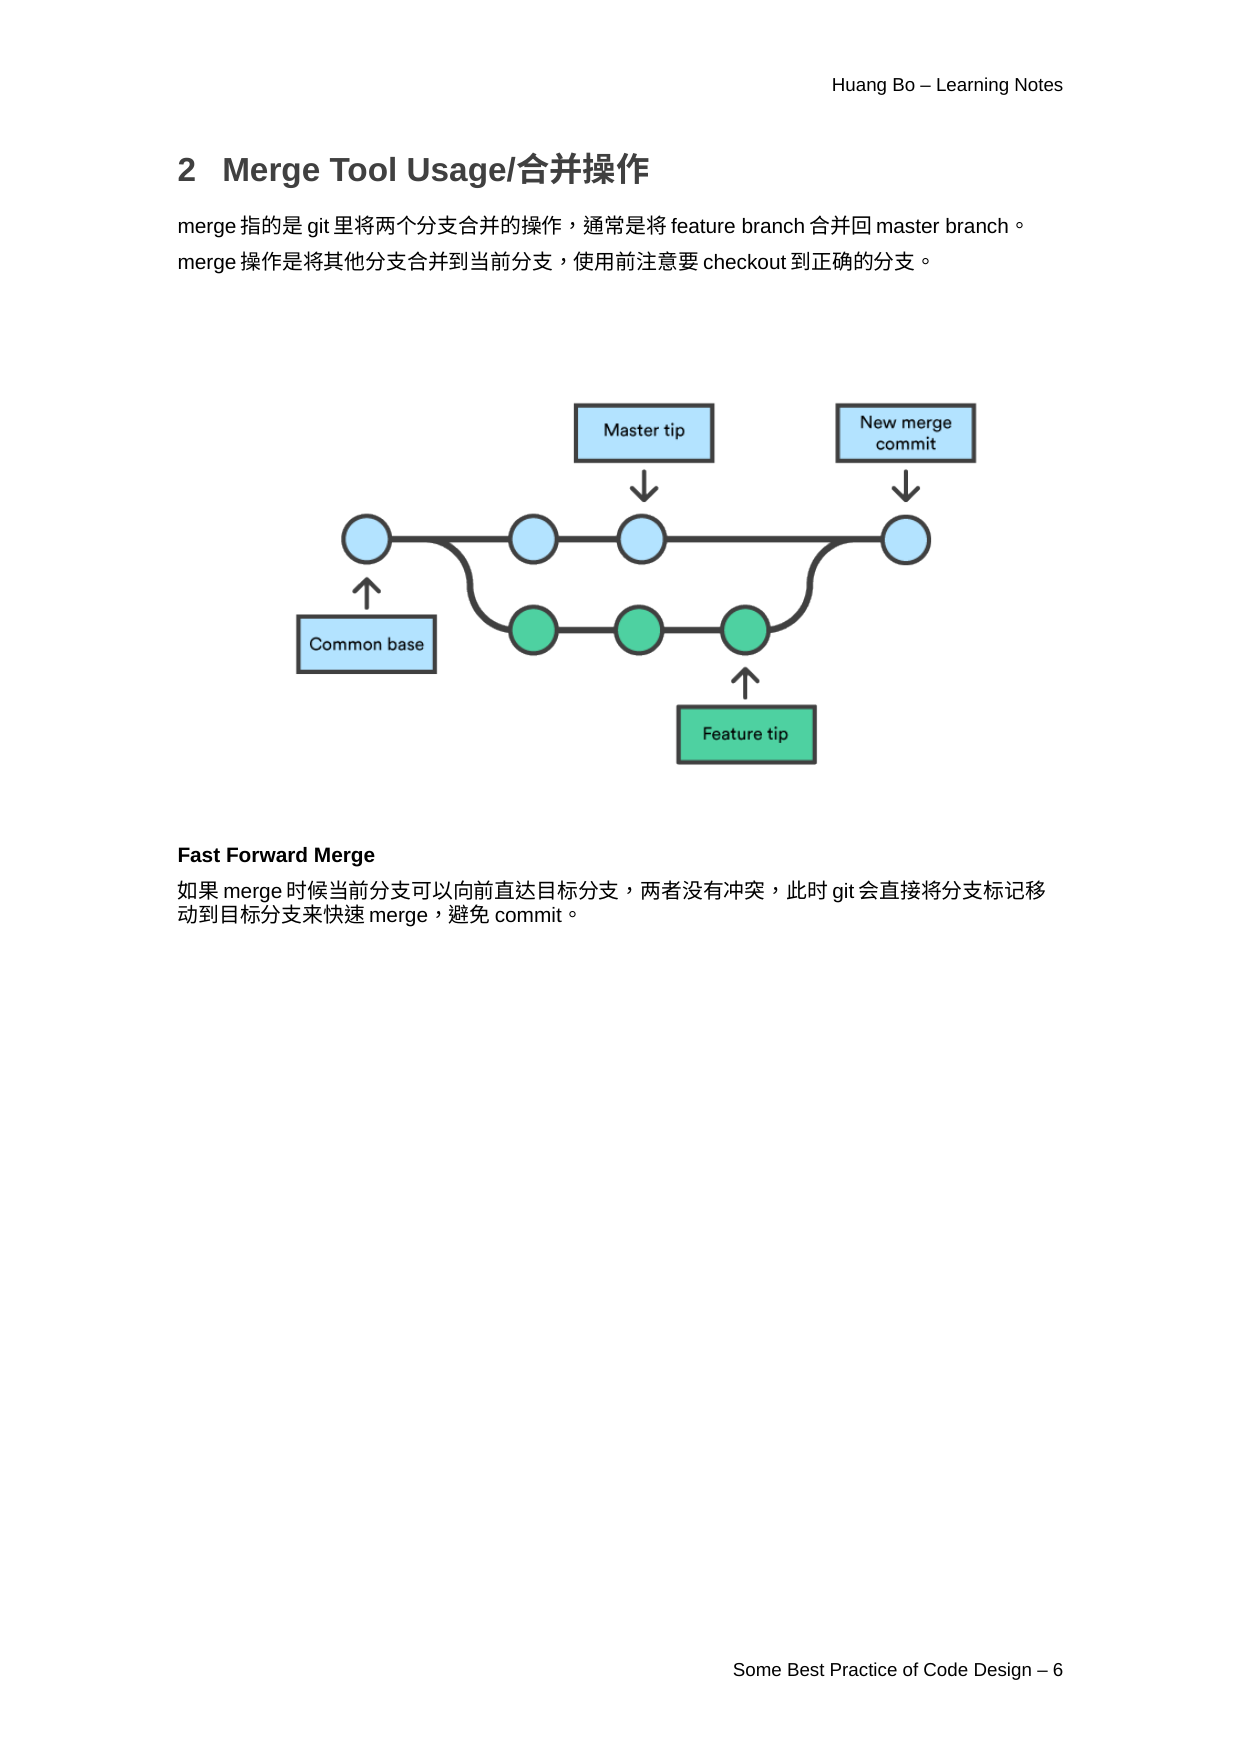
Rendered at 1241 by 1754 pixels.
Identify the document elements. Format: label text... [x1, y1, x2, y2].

subtitle Merge Tool Usage/合并操作 [177, 150, 1063, 188]
text 如果merge时候当前分支可以向前直达目标分支，两者没有冲突，此时git会直接将分支标记移动到目标分支来快速merge，避免commit。 [177, 879, 1063, 927]
picture [196, 286, 1082, 794]
text merge指的是git里将两个分支合并的操作，通常是将feature branch合并回master branch。 [177, 213, 1063, 238]
text Fast Forward Merge [177, 842, 1063, 866]
text merge操作是将其他分支合并到当前分支，使用前注意要checkout到正确的分支。 [177, 250, 1063, 274]
